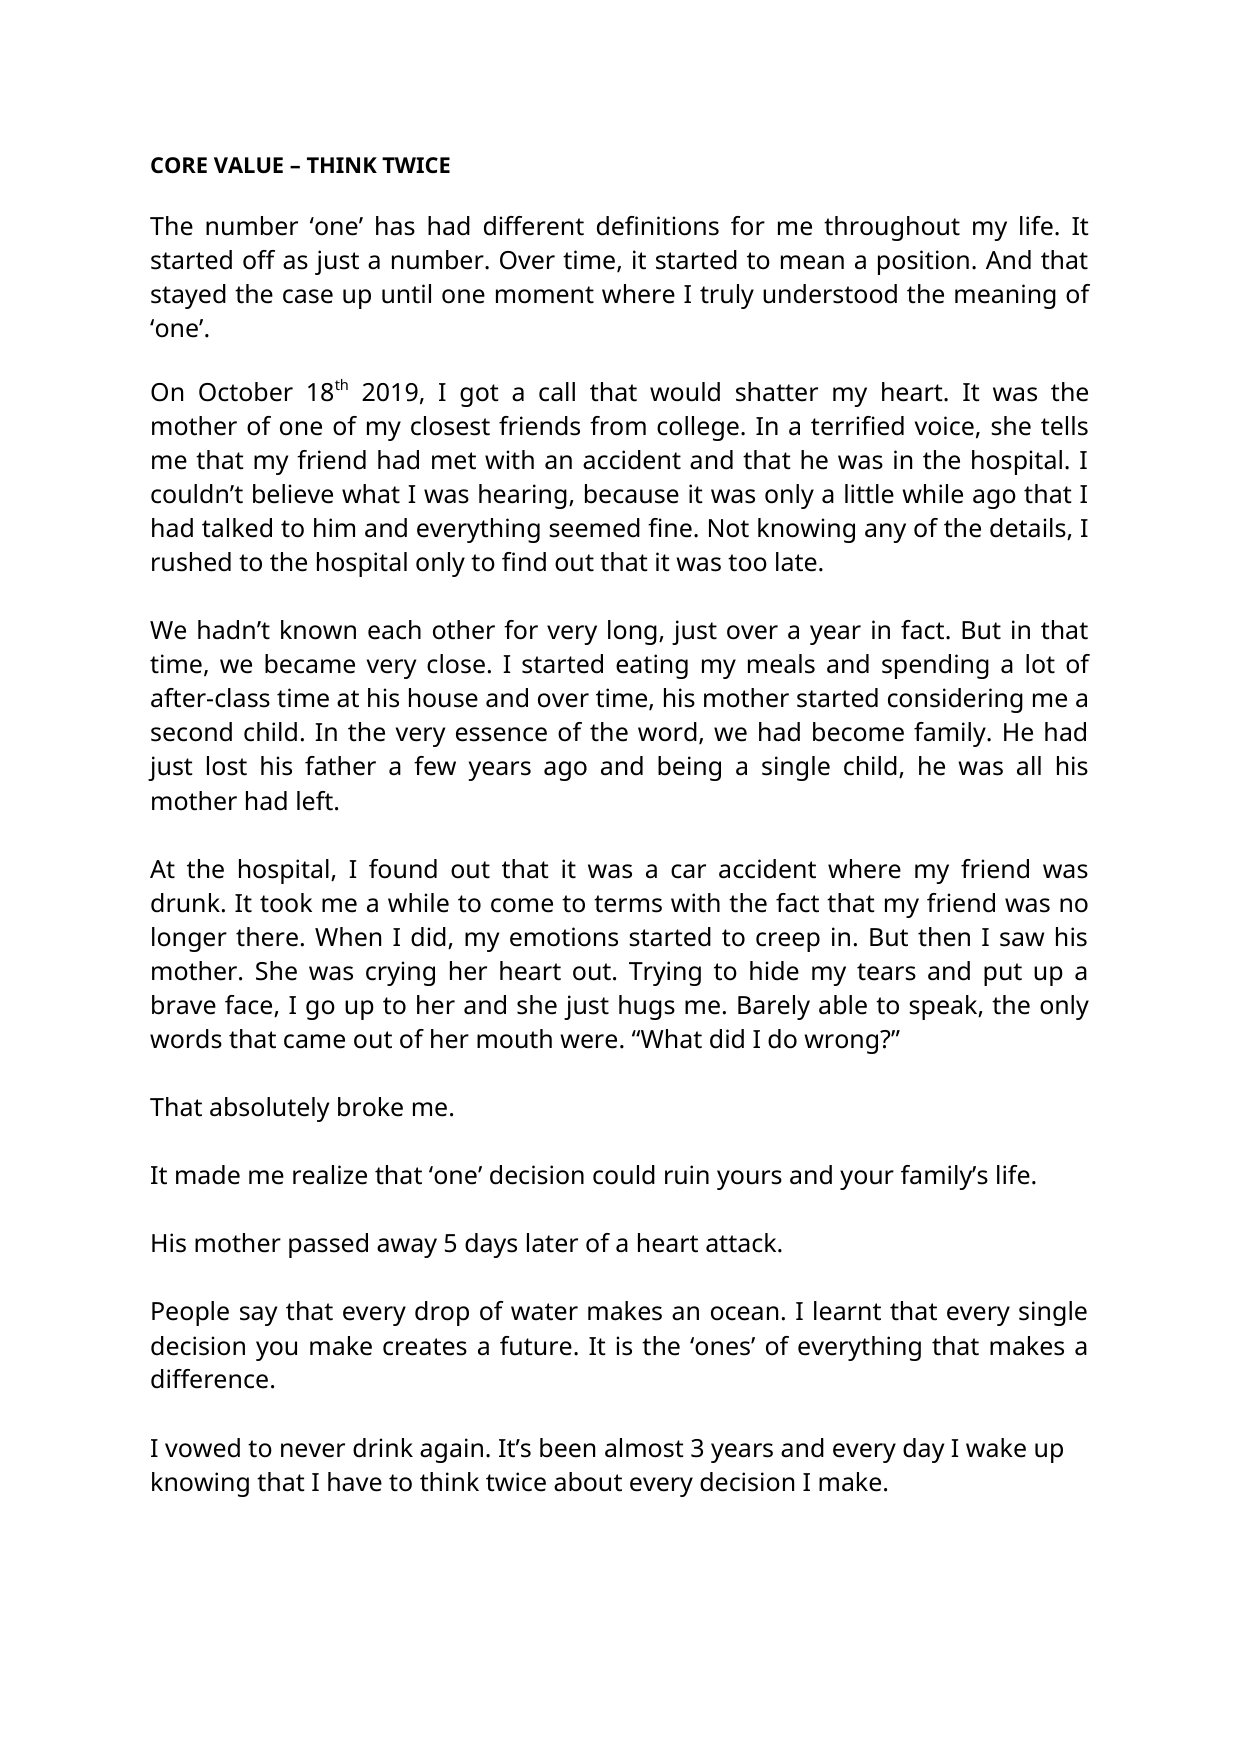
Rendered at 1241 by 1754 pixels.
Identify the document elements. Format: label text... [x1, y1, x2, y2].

text On October 18th 2019, I got a call that would shatter my heart. It was the mother of one of my closest friends from college. In a terrified voice, she tells me that my friend had met with an accident and that he was in the hospital. I couldn’t believe what I was hearing, because it was only a little while ago that I had talked to him and everything seemed fine. Not knowing any of the details, I rushed to the hospital only to find out that it was too late. [150, 374, 1090, 579]
text CORE VALUE – THINK TWICE [150, 150, 1090, 180]
text At the hospital, I found out that it was a car accident where my friend was drunk. It took me a while to come to terms with the fact that my friend was no longer there. When I did, my emotions started to creep in. But then I saw his mother. She was crying her heart out. Trying to hide my tears and put up a brave face, I go up to her and she just hugs me. Barely able to speak, the only words that came out of her mouth were. “What did I do wrong?” [150, 851, 1090, 1056]
text It made me realize that ‘one’ decision could ruin yours and your family’s life. [150, 1158, 1090, 1192]
text We hadn’t known each other for very long, just over a year in fact. But in that time, we became very close. I started eating my meals and spending a lot of after-class time at his house and over time, his mother started considering me a second child. In the very essence of the word, we had become family. He had just lost his father a few years ago and being a single child, he was all his mother had left. [150, 613, 1090, 817]
text People say that every drop of water makes an ocean. I learnt that every single decision you make creates a future. It is the ‘ones’ of everything that makes a difference. [150, 1294, 1090, 1396]
text That absolutely broke me. [150, 1090, 1090, 1124]
text The number ‘one’ has had different definitions for me throughout my life. It started off as just a number. Over time, it started to mean a position. And that stayed the case up until one moment where I truly understood the meaning of ‘one’. [150, 209, 1090, 345]
text I vowed to never drink again. It’s been almost 3 years and every day I wake up knowing that I have to think twice about every decision I make. [150, 1430, 1090, 1498]
text His mother passed away 5 days later of a heart attack. [150, 1226, 1090, 1260]
